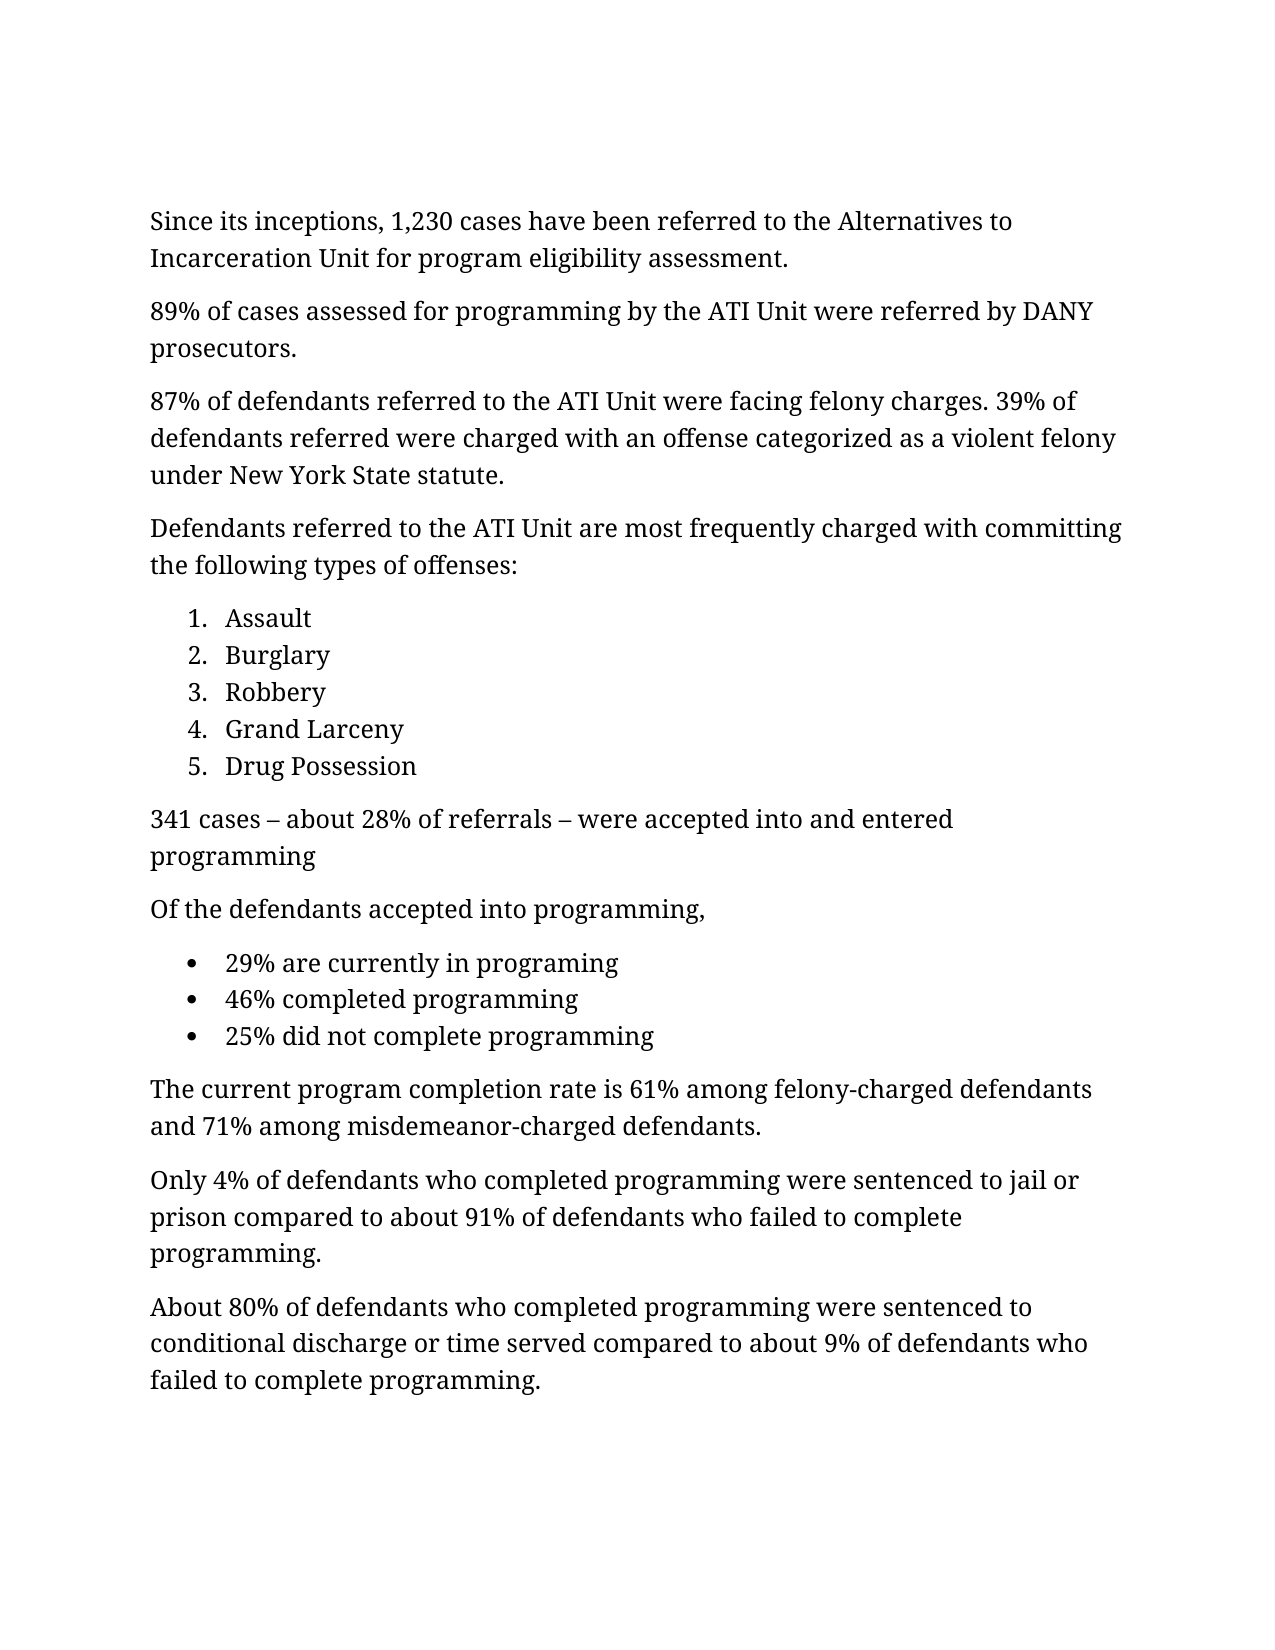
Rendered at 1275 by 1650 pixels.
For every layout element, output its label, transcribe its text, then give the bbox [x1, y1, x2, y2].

text About 80% of defendants who completed programming were sentenced to conditional discharge or time served compared to about 9% of defendants who failed to complete programming. [150, 1289, 1125, 1397]
list Drug Possession [187, 748, 1125, 782]
text 89% of cases assessed for programming by the ATI Unit were referred by DANY prosecutors. [150, 294, 1125, 364]
list Robbery [187, 674, 1125, 709]
list Grand Larceny [187, 711, 1125, 745]
text Only 4% of defendants who completed programming were sentenced to jail or prison compared to about 91% of defendants who failed to complete programming. [150, 1162, 1125, 1270]
text Of the defendants accepted into programming, [150, 892, 1125, 926]
text 341 cases – about 28% of referrals – were accepted into and entered programming [150, 802, 1125, 872]
list Assault [187, 601, 1125, 635]
list 25% did not complete programming [187, 1019, 1125, 1053]
list 46% completed programming [187, 982, 1125, 1016]
list 29% are currently in programing [187, 945, 1125, 979]
text 87% of defendants referred to the ATI Unit were facing felony charges. 39% of defendants referred were charged with an offense categorized as a violent felony under New York State statute. [150, 384, 1125, 491]
text Defendants referred to the ATI Unit are most frequently charged with committing the following types of offenses: [150, 511, 1125, 582]
text Since its inceptions, 1,230 cases have been referred to the Alternatives to Incarceration Unit for program eligibility assessment. [150, 203, 1125, 274]
list Burglary [187, 638, 1125, 672]
text The current program completion rate is 61% among felony-charged defendants and 71% among misdemeanor-charged defendants. [150, 1072, 1125, 1143]
